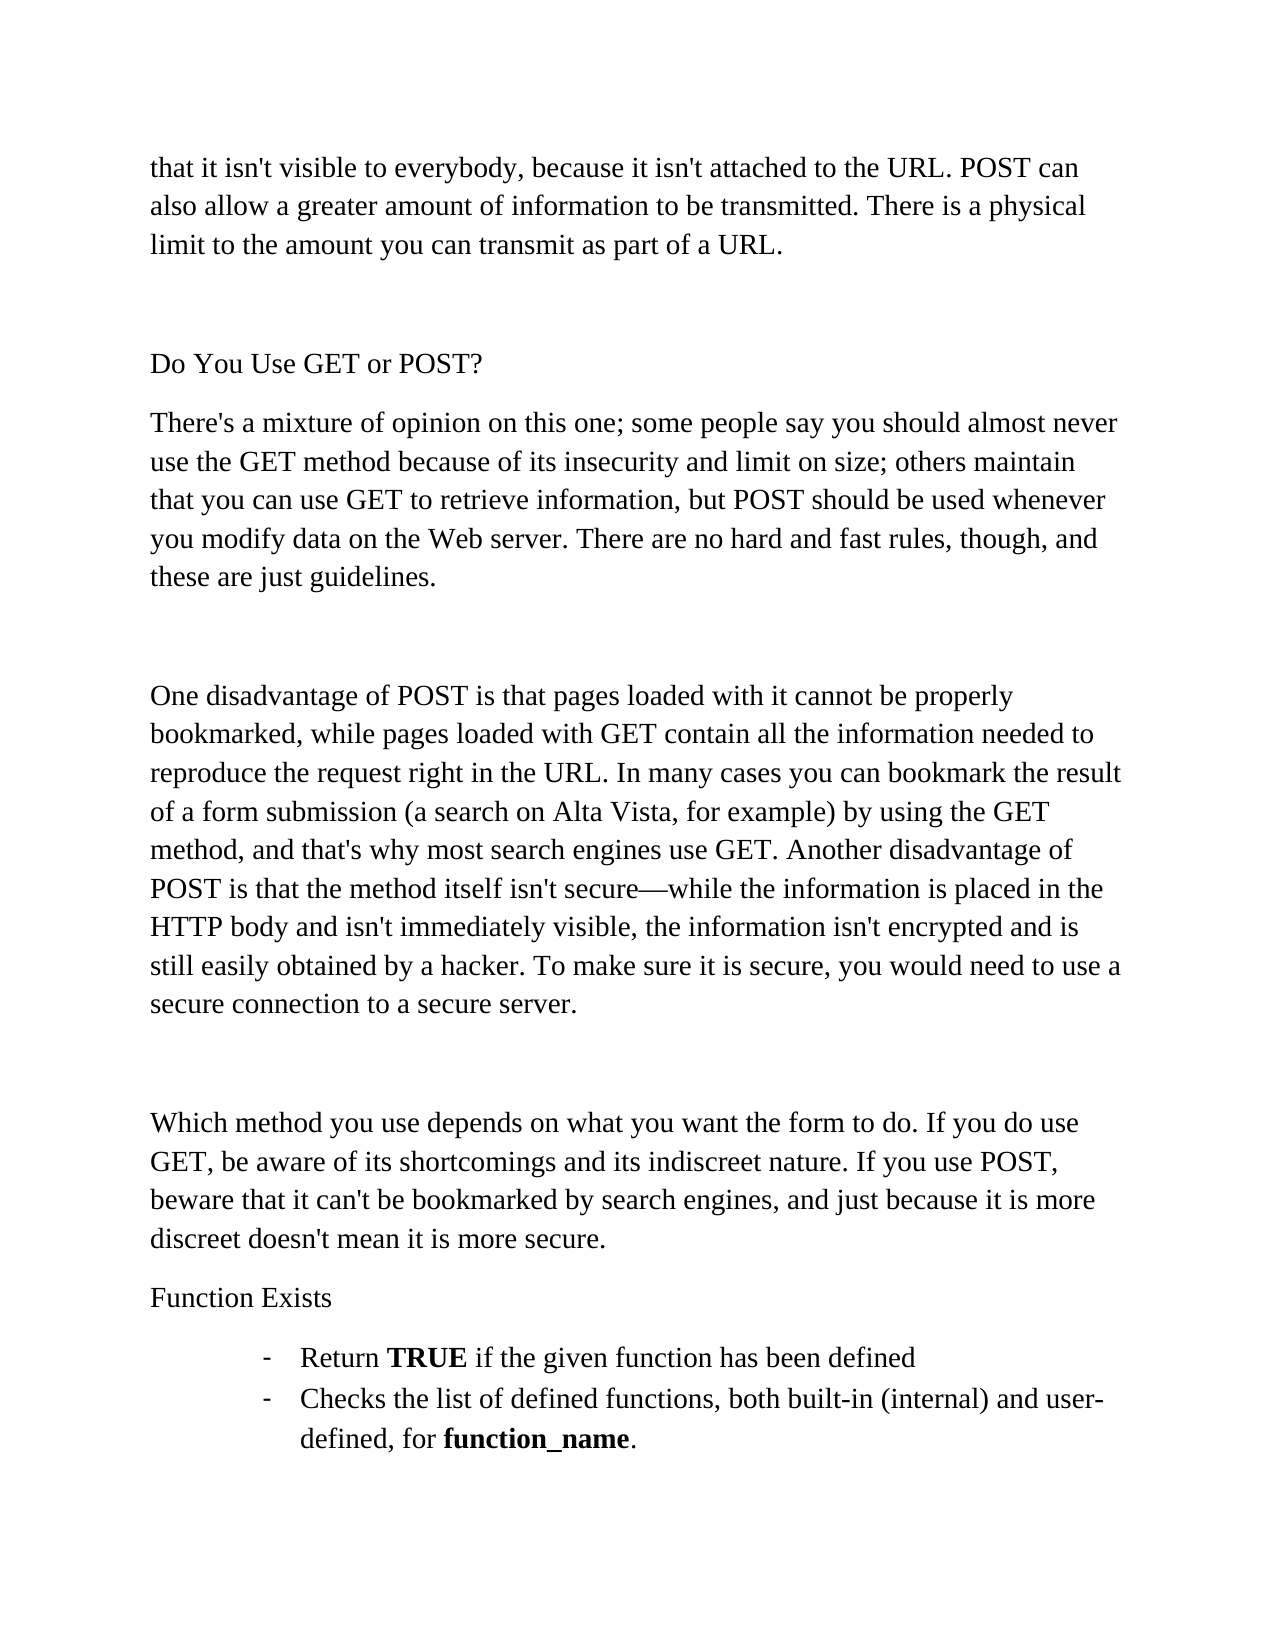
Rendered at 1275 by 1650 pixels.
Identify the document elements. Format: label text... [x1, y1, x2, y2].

text One disadvantage of POST is that pages loaded with it cannot be properly bookmarked, while pages loaded with GET contain all the information needed to reproduce the request right in the URL. In many cases you can bookmark the result of a form submission (a search on Alta Vista, for example) by using the GET method, and that's why most search engines use GET. Another disadvantage of POST is that the method itself isn't secure—while the information is placed in the HTTP body and isn't immediately visible, the information isn't encrypted and is still easily obtained by a hacker. To make sure it is secure, you would need to use a secure connection to a secure server. [150, 678, 1125, 1020]
list Return TRUE if the given function has been defined [262, 1339, 1125, 1375]
text Do You Use GET or POST? [150, 346, 1125, 379]
text Which method you use depends on what you want the form to do. If you do use GET, be aware of its shortcomings and its indiscreet nature. If you use POST, beware that it can't be bookmarked by search engines, and just because it is more discreet doesn't mean it is more secure. [150, 1105, 1125, 1254]
list Checks the list of defined functions, both built-in (internal) and user-defined, for function_name. [262, 1381, 1125, 1455]
text Function Exists [150, 1280, 1125, 1314]
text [150, 150, 1125, 261]
text There's a mixture of opinion on this one; some people say you should almost never use the GET method because of its insecurity and limit on size; others maintain that you can use GET to retrieve information, but POST should be used whenever you modify data on the Web server. There are no hard and fast rules, though, and these are just guidelines. [150, 405, 1125, 593]
